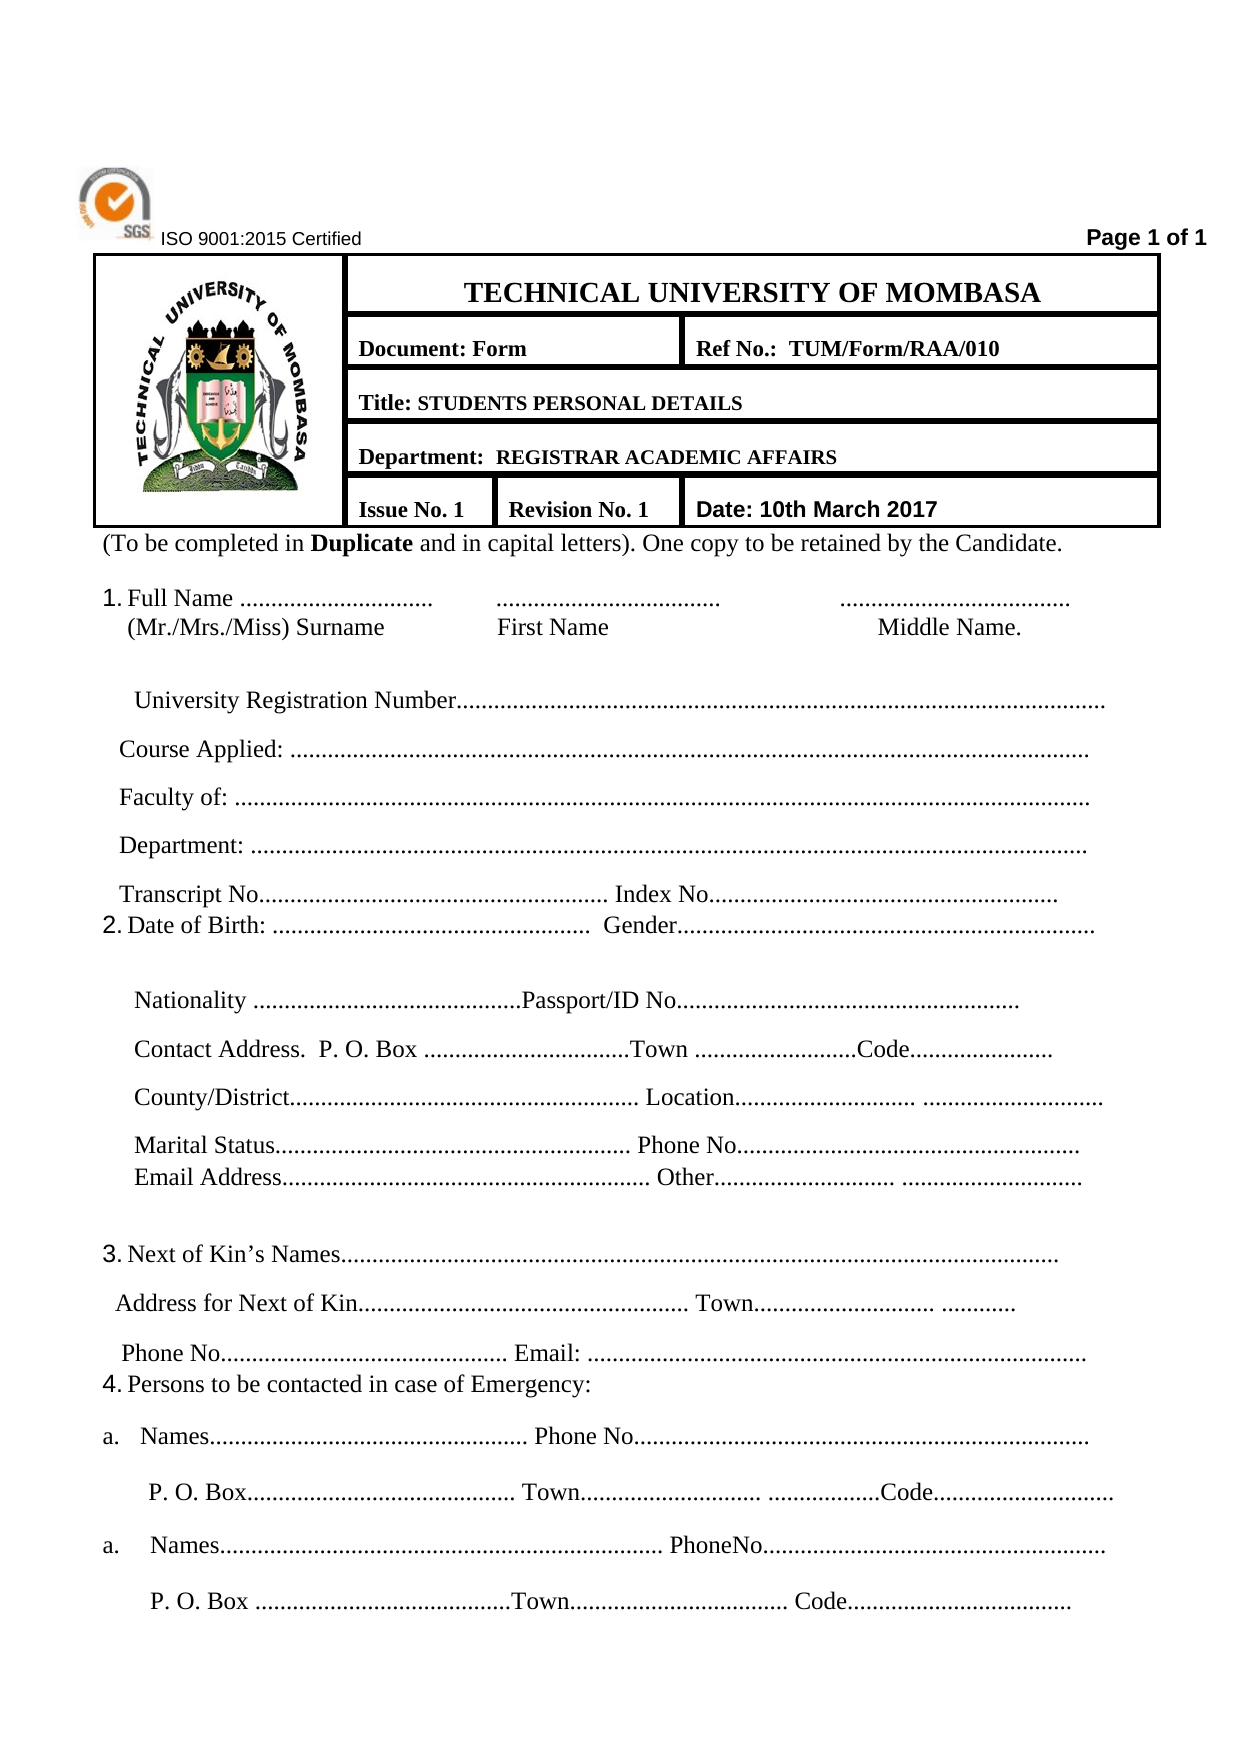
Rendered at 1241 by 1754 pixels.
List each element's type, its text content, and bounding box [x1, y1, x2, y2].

list Full Name ............................... .................................... ..................................... [102, 583, 1208, 612]
text (To be completed in Duplicate and in capital letters). One copy to be retained by the Candidate. [102, 528, 1208, 557]
text Marital Status......................................................... Phone No....................................................... [134, 1131, 1208, 1159]
text ISO 9001:2015 Certified Page 1 of 1 [75, 165, 1208, 251]
text University Registration Number........................................................................................................ [134, 685, 1208, 714]
text Nationality ...........................................Passport/ID No....................................................... [134, 986, 1208, 1014]
text Department: ...................................................................................................................................... [119, 830, 1208, 859]
table_cell Revision No. 1 [498, 478, 679, 525]
table_cell Department: REGISTRAR ACADEMIC AFFAIRS [348, 424, 1157, 471]
table_cell Title: STUDENTS PERSONAL DETAILS [348, 370, 1157, 418]
table_header TECHNICAL UNIVERSITY OF MOMBASA [348, 256, 1157, 311]
text Address for Next of Kin..................................................... Town............................. ............ [114, 1288, 1208, 1317]
text (Mr./Mrs./Miss) Surname First Name Middle Name. [127, 612, 1208, 640]
list P. O. Box .........................................Town................................... Code.................................... [102, 1586, 1168, 1615]
list Names....................................................................... PhoneNo....................................................... [102, 1531, 1168, 1559]
list Next of Kin’s Names................................................................................................................... [102, 1239, 1208, 1267]
list Names................................................... Phone No......................................................................... [102, 1421, 1168, 1450]
picture [75, 165, 155, 246]
text Faculty of: ......................................................................................................................................... [119, 782, 1208, 811]
text P. O. Box........................................... Town............................. ..................Code............................. [92, 1477, 1208, 1506]
text Course Applied: ................................................................................................................................ [119, 734, 1208, 762]
table_cell Document: Form [348, 317, 679, 364]
list Date of Birth: ................................................... Gender................................................................... [102, 910, 1208, 939]
text Phone No.............................................. Email: ................................................................................ [102, 1338, 1208, 1367]
table_header [96, 256, 342, 525]
text County/District........................................................ Location............................. ............................. [134, 1082, 1208, 1111]
table_cell Date: 10th March 2017 [685, 478, 1157, 525]
picture [106, 274, 331, 495]
text Transcript No........................................................ Index No........................................................ [119, 879, 1208, 907]
table_cell Issue No. 1 [348, 478, 492, 525]
text Email Address........................................................... Other............................. ............................. [134, 1162, 1208, 1191]
text Contact Address. P. O. Box .................................Town ..........................Code....................... [134, 1034, 1208, 1063]
table_cell Ref No.: TUM/Form/RAA/010 [685, 317, 1157, 364]
list Persons to be contacted in case of Emergency: [102, 1369, 1208, 1398]
